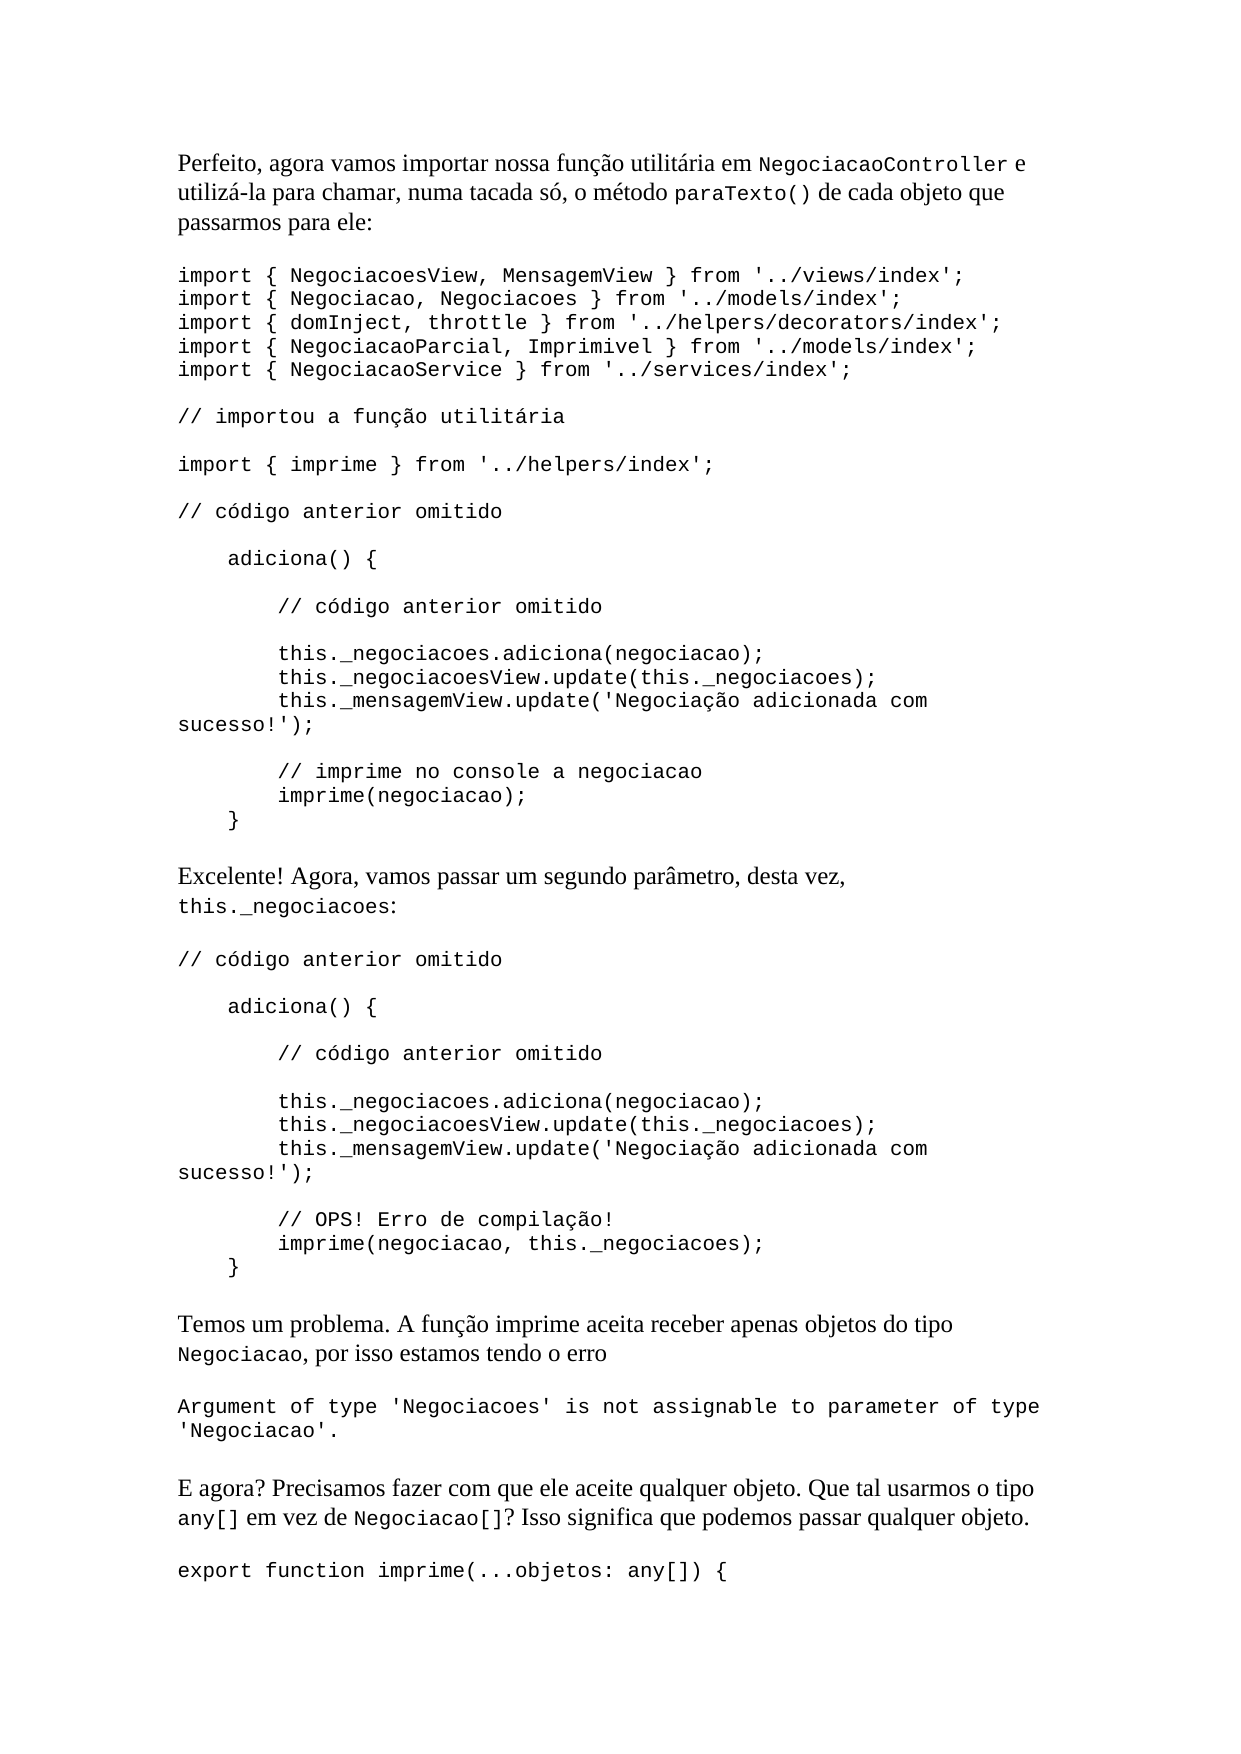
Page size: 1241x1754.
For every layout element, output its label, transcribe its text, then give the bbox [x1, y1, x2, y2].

text } [177, 1256, 1063, 1280]
text this._mensagemView.update('Negociação adicionada com sucesso!'); [177, 690, 1063, 738]
text import { Negociacao, Negociacoes } from '../models/index'; [177, 288, 1063, 312]
text this._negociacoes.adiciona(negociacao); [177, 1091, 1063, 1114]
text // imprime no console a negociacao [177, 761, 1063, 785]
text Excelente! Agora, vamos passar um segundo parâmetro, desta vez, this._negociacoes: [177, 861, 1063, 920]
text import { NegociacaoService } from '../services/index'; [177, 359, 1063, 383]
text } [177, 808, 1063, 832]
text // código anterior omitido [177, 596, 1063, 619]
text // importou a função utilitária [177, 407, 1063, 430]
text this._negociacoesView.update(this._negociacoes); [177, 667, 1063, 690]
text import { domInject, throttle } from '../helpers/decorators/index'; [177, 312, 1063, 336]
text // código anterior omitido [177, 501, 1063, 525]
text // código anterior omitido [177, 1043, 1063, 1067]
text imprime(negociacao, this._negociacoes); [177, 1233, 1063, 1256]
text this._negociacoesView.update(this._negociacoes); [177, 1114, 1063, 1138]
text Argument of type 'Negociacoes' is not assignable to parameter of type 'Negociacao'. [177, 1397, 1063, 1444]
text adiciona() { [177, 996, 1063, 1020]
text adiciona() { [177, 548, 1063, 572]
text import { NegociacoesView, MensagemView } from '../views/index'; [177, 265, 1063, 288]
text this._negociacoes.adiciona(negociacao); [177, 643, 1063, 667]
text // OPS! Erro de compilação! [177, 1209, 1063, 1233]
text imprime(negociacao); [177, 785, 1063, 808]
text import { imprime } from '../helpers/index'; [177, 454, 1063, 477]
text this._mensagemView.update('Negociação adicionada com sucesso!'); [177, 1138, 1063, 1185]
text E agora? Precisamos fazer com que ele aceite qualquer objeto. Que tal usarmos o tipo any[] em vez de Negociacao[]? Isso significa que podemos passar qualquer objeto. [177, 1473, 1063, 1531]
text export function imprime(...objetos: any[]) { [177, 1561, 1063, 1584]
text import { NegociacaoParcial, Imprimivel } from '../models/index'; [177, 336, 1063, 359]
text // código anterior omitido [177, 949, 1063, 972]
text Perfeito, agora vamos importar nossa função utilitária em NegociacaoController e utilizá-la para chamar, numa tacada só, o método paraTexto() de cada objeto que passarmos para ele: [177, 148, 1063, 236]
text Temos um problema. A função imprime aceita receber apenas objetos do tipo Negociacao, por isso estamos tendo o erro [177, 1309, 1063, 1367]
